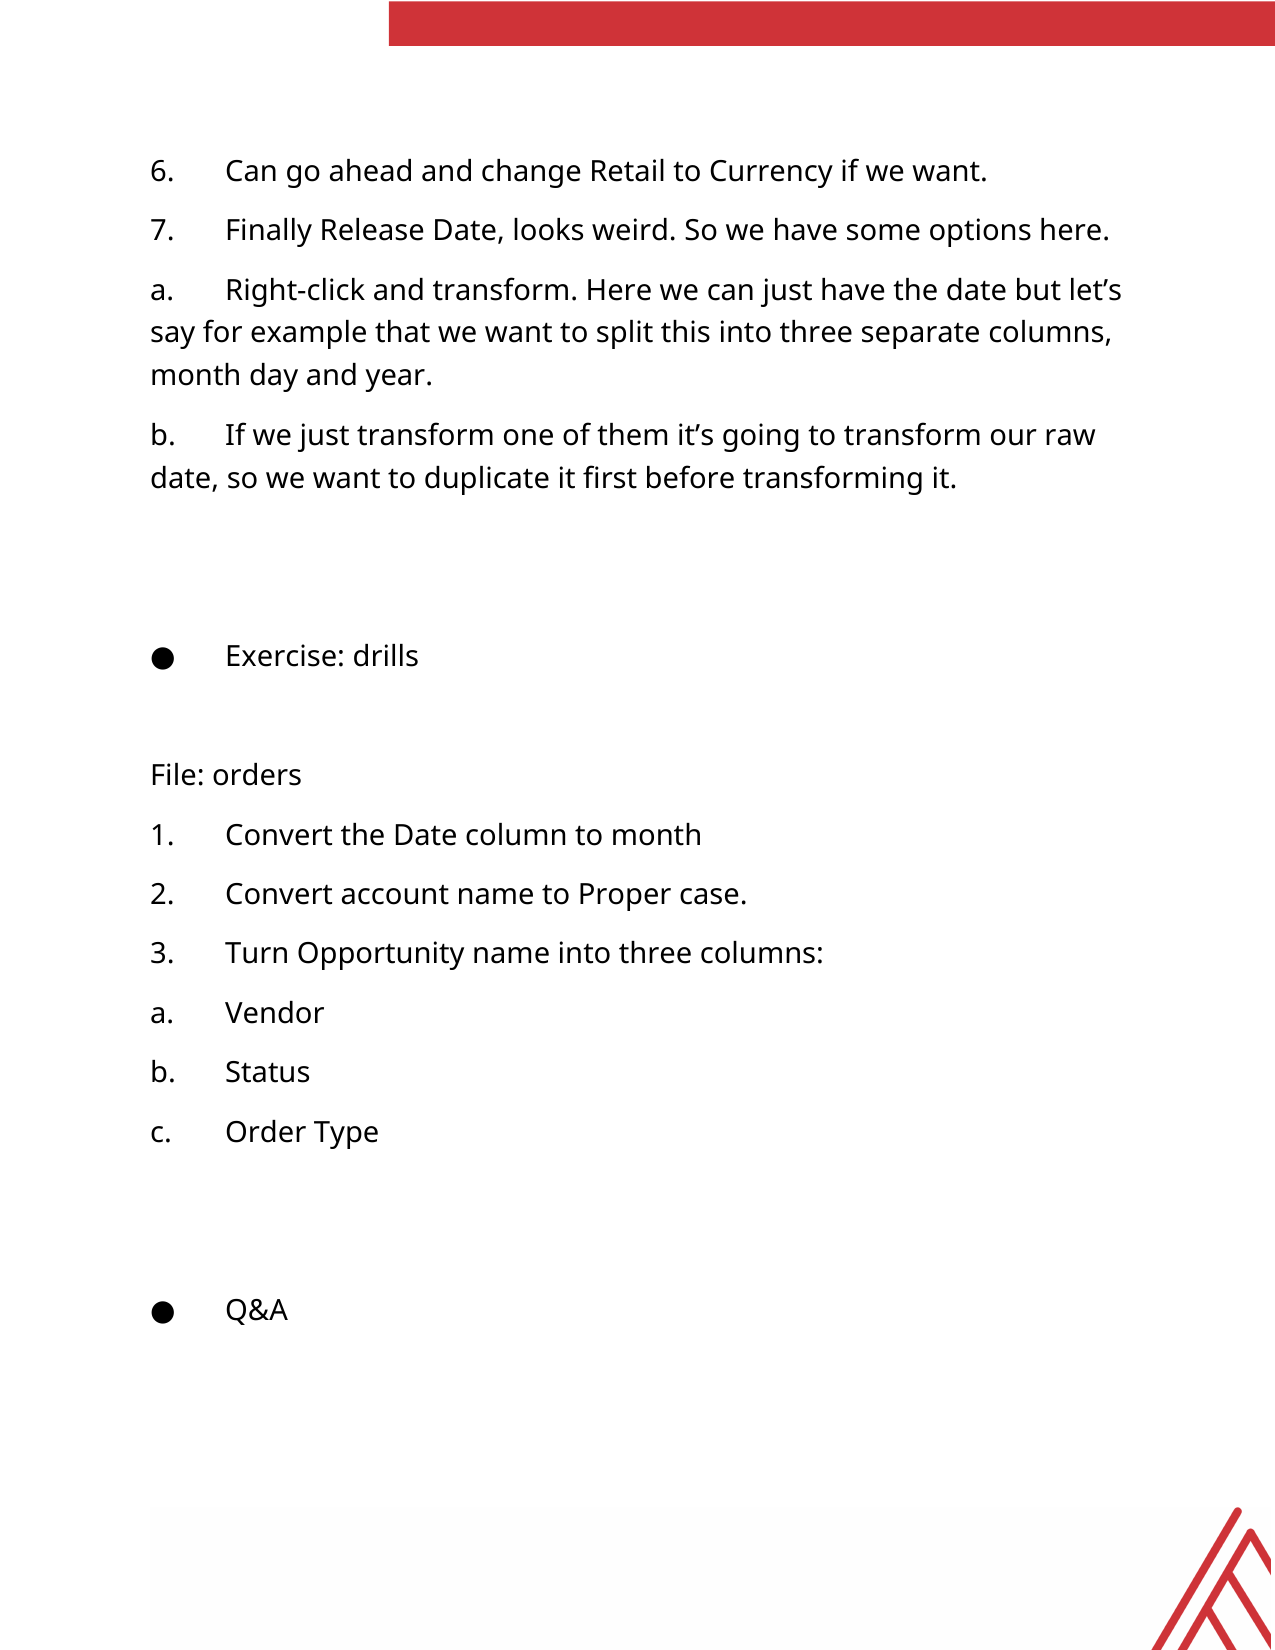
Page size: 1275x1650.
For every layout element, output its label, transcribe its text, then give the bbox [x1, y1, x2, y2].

text b. If we just transform one of them it’s going to transform our raw date, so we want to duplicate it first before transforming it. [150, 414, 1125, 497]
text 3. Turn Opportunity name into three columns: [150, 933, 1125, 972]
text File: orders [150, 754, 1125, 794]
text ● Q&A [150, 1289, 1125, 1329]
text 7. Finally Release Date, looks weird. So we have some options here. [150, 209, 1125, 249]
text c. Order Type [150, 1111, 1125, 1151]
text ● Exercise: drills [150, 635, 1125, 675]
text a. Vendor [150, 992, 1125, 1032]
text 2. Convert account name to Proper case. [150, 873, 1125, 913]
text a. Right-click and transform. Here we can just have the date but let’s say for example that we want to split this into three separate columns, month day and year. [150, 269, 1125, 394]
text b. Status [150, 1052, 1125, 1091]
text 1. Convert the Date column to month [150, 814, 1125, 853]
picture [150, 1507, 1271, 1650]
text 6. Can go ahead and change Retail to Currency if we want. [150, 150, 1125, 190]
